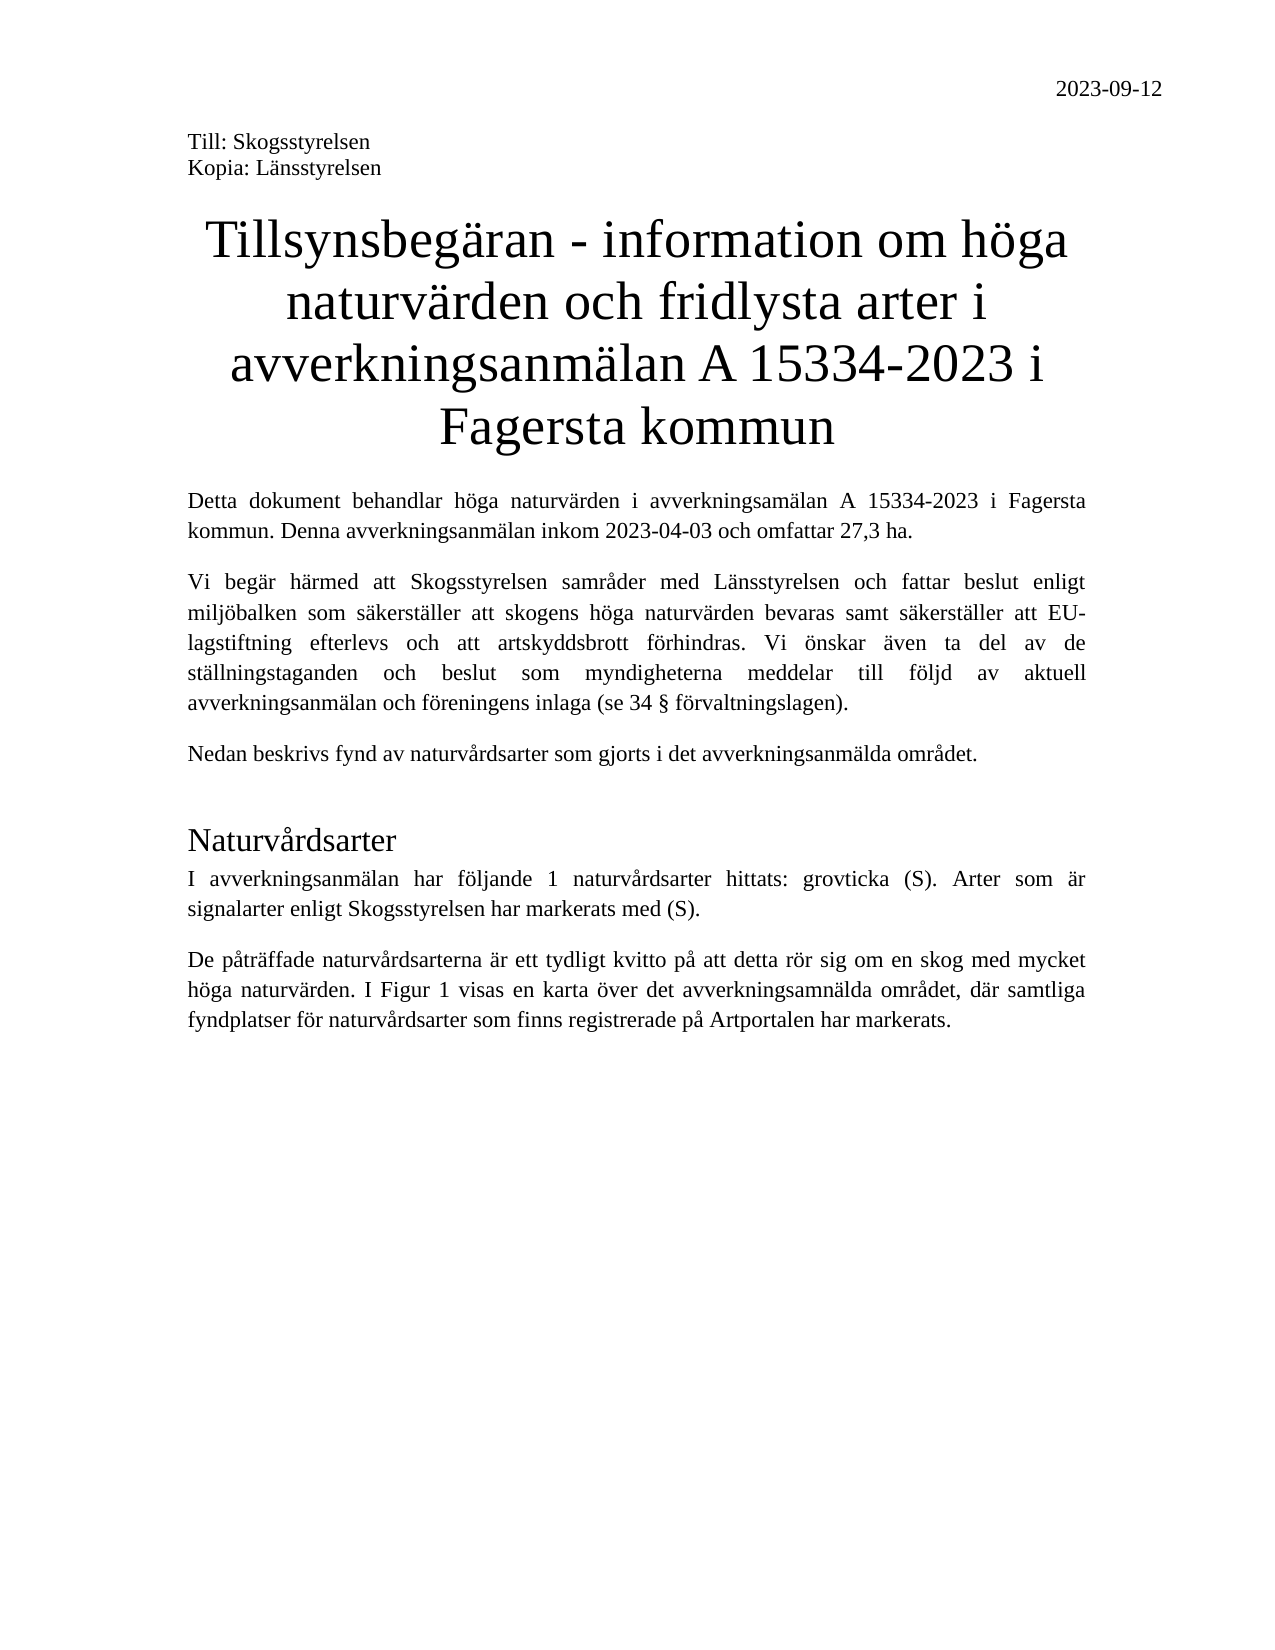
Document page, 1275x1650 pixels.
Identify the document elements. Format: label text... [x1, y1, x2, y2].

title Tillsynsbegäran - information om höga naturvärden och fridlysta arter i avverkningsanmälan A 15334-2023 i Fagersta kommun [187, 207, 1087, 456]
text I avverkningsanmälan har följande 1 naturvårdsarter hittats: grovticka (S). Arter som är signalarter enligt Skogsstyrelsen har markerats med (S). [187, 864, 1087, 921]
subtitle Naturvårdsarter [187, 821, 1087, 859]
text Vi begär härmed att Skogsstyrelsen samråder med Länsstyrelsen och fattar beslut enligt miljöbalken som säkerställer att skogens höga naturvärden bevaras samt säkerställer att EU-lagstiftning efterlevs och att artskyddsbrott förhindras. Vi önskar även ta del av de ställningstaganden och beslut som myndigheterna meddelar till följd av aktuell avverkningsanmälan och föreningens inlaga (se 34 § förvaltningslagen). [187, 568, 1087, 716]
text De påträffade naturvårdsarterna är ett tydligt kvitto på att detta rör sig om en skog med mycket höga naturvärden. I Figur 1 visas en karta över det avverkningsamnälda området, där samtliga fyndplatser för naturvårdsarter som finns registrerade på Artportalen har markerats. [187, 946, 1087, 1033]
text Detta dokument behandlar höga naturvärden i avverkningsamälan A 15334-2023 i Fagersta kommun. Denna avverkningsanmälan inkom 2023-04-03 och omfattar 27,3 ha. [187, 487, 1087, 544]
text Nedan beskrivs fynd av naturvårdsarter som gjorts i det avverkningsanmälda området. [187, 740, 1087, 767]
